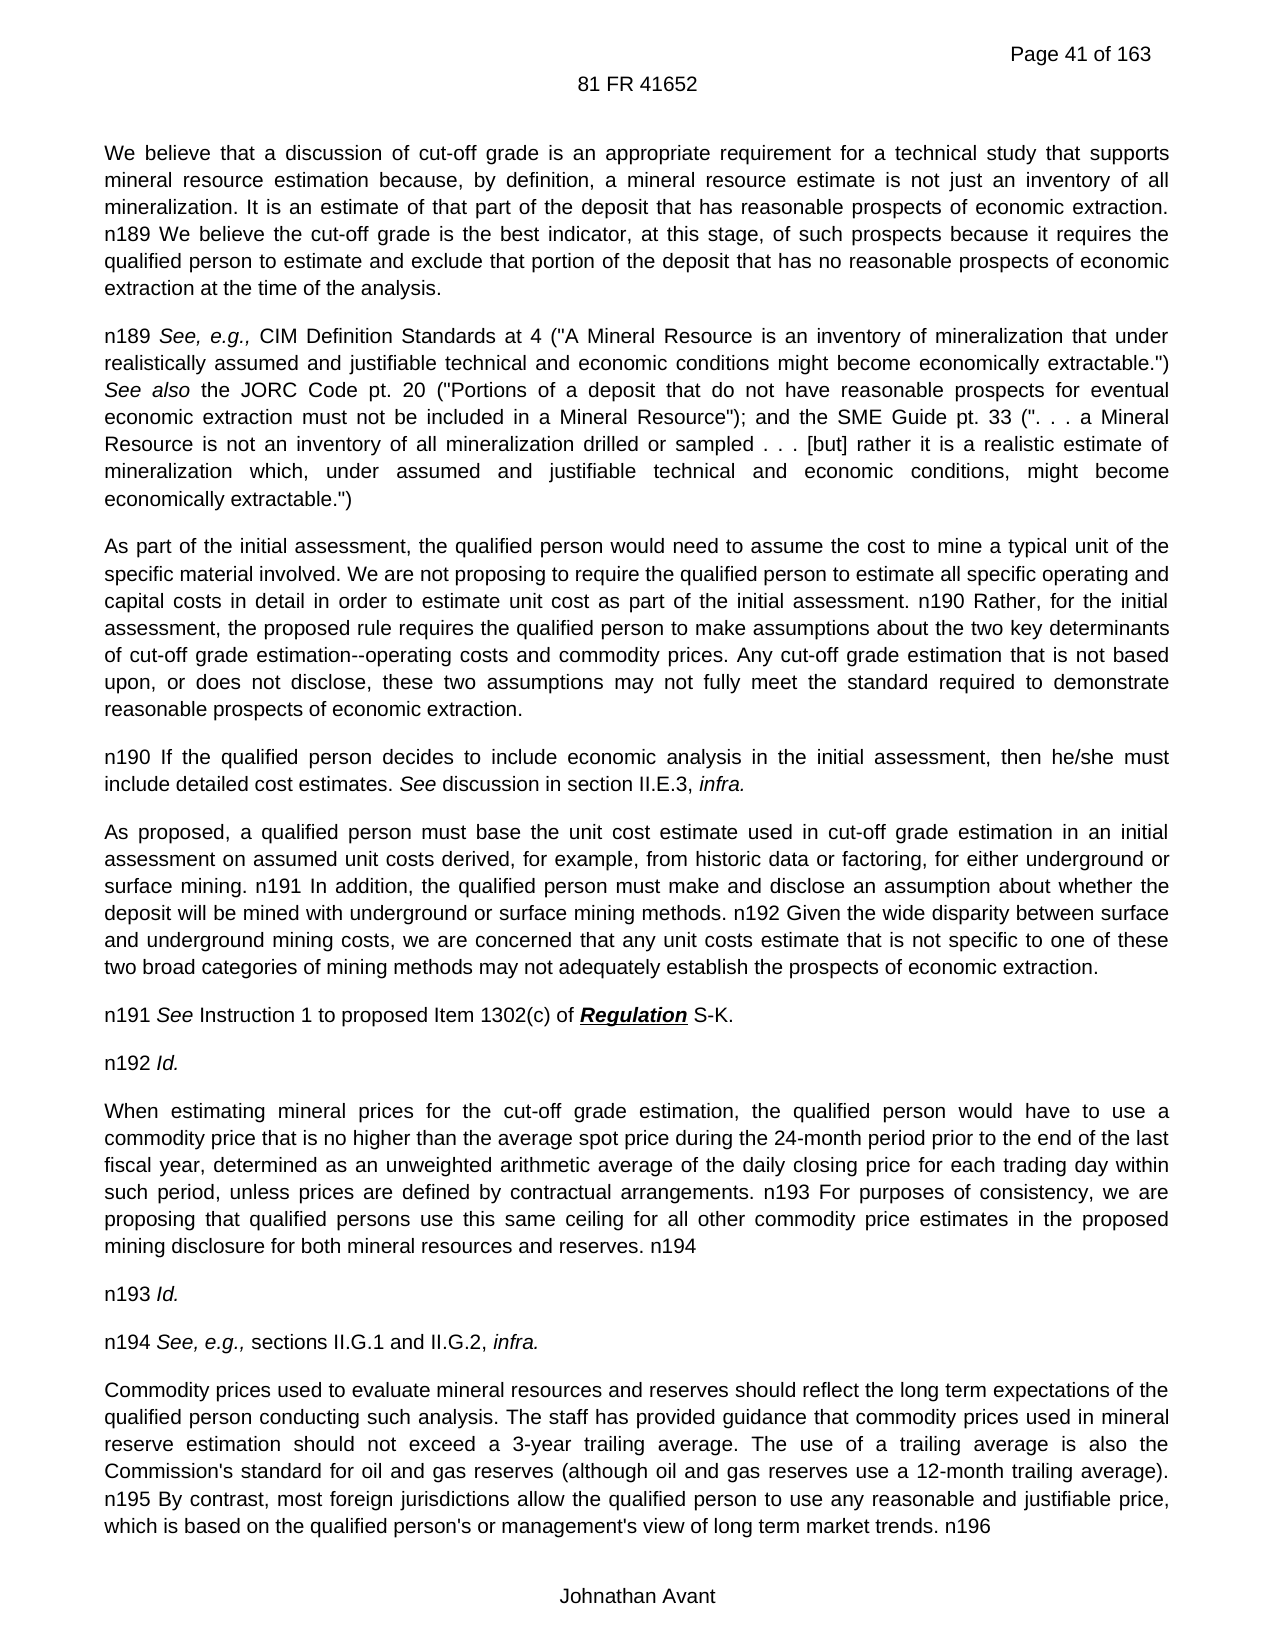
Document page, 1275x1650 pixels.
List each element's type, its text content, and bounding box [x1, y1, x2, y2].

text n189 See, e.g., CIM Definition Standards at 4 ("A Mineral Resource is an inventory of mineralization that under realistically assumed and justifiable technical and economic conditions might become economically extractable.") See also the JORC Code pt. 20 ("Portions of a deposit that do not have reasonable prospects for eventual economic extraction must not be included in a Mineral Resource"); and the SME Guide pt. 33 (". . . a Mineral Resource is not an inventory of all mineralization drilled or sampled . . . [but] rather it is a realistic estimate of mineralization which, under assumed and justifiable technical and economic conditions, might become economically extractable.") [104, 321, 1171, 510]
text As part of the initial assessment, the qualified person would need to assume the cost to mine a typical unit of the specific material involved. We are not proposing to require the qualified person to estimate all specific operating and capital costs in detail in order to estimate unit cost as part of the initial assessment. n190 Rather, for the initial assessment, the proposed rule requires the qualified person to make assumptions about the two key determinants of cut-off grade estimation--operating costs and commodity prices. Any cut-off grade estimation that is not based upon, or does not disclose, these two assumptions may not fully meet the standard required to demonstrate reasonable prospects of economic extraction. [104, 531, 1171, 721]
text We believe that a discussion of cut-off grade is an appropriate requirement for a technical study that supports mineral resource estimation because, by definition, a mineral resource estimate is not just an inventory of all mineralization. It is an estimate of that part of the deposit that has reasonable prospects of economic extraction. n189 We believe the cut-off grade is the best indicator, at this stage, of such prospects because it requires the qualified person to estimate and exclude that portion of the deposit that has no reasonable prospects of economic extraction at the time of the analysis. [104, 137, 1171, 300]
text n190 If the qualified person decides to include economic analysis in the initial assessment, then he/she must include detailed cost estimates. See discussion in section II.E.3, infra. [104, 742, 1171, 796]
text As proposed, a qualified person must base the unit cost estimate used in cut-off grade estimation in an initial assessment on assumed unit costs derived, for example, from historic data or factoring, for either underground or surface mining. n191 In addition, the qualified person must make and disclose an assumption about whether the deposit will be mined with underground or surface mining methods. n192 Given the wide disparity between surface and underground mining costs, we are concerned that any unit costs estimate that is not specific to one of these two broad categories of mining methods may not adequately establish the prospects of economic extraction. [104, 817, 1171, 979]
text n192 Id. [104, 1048, 1171, 1075]
text n191 See Instruction 1 to proposed Item 1302(c) of Regulation S-K. [104, 1000, 1171, 1027]
text n193 Id. [104, 1279, 1171, 1306]
text Commodity prices used to evaluate mineral resources and reserves should reflect the long term expectations of the qualified person conducting such analysis. The staff has provided guidance that commodity prices used in mineral reserve estimation should not exceed a 3-year trailing average. The use of a trailing average is also the Commission's standard for oil and gas reserves (although oil and gas reserves use a 12-month trailing average). n195 By contrast, most foreign jurisdictions allow the qualified person to use any reasonable and justifiable price, which is based on the qualified person's or management's view of long term market trends. n196 [104, 1375, 1171, 1537]
text n194 See, e.g., sections II.G.1 and II.G.2, infra. [104, 1327, 1171, 1354]
text When estimating mineral prices for the cut-off grade estimation, the qualified person would have to use a commodity price that is no higher than the average spot price during the 24-month period prior to the end of the last fiscal year, determined as an unweighted arithmetic average of the daily closing price for each trading day within such period, unless prices are defined by contractual arrangements. n193 For purposes of consistency, we are proposing that qualified persons use this same ceiling for all other commodity price estimates in the proposed mining disclosure for both mineral resources and reserves. n194 [104, 1096, 1171, 1258]
